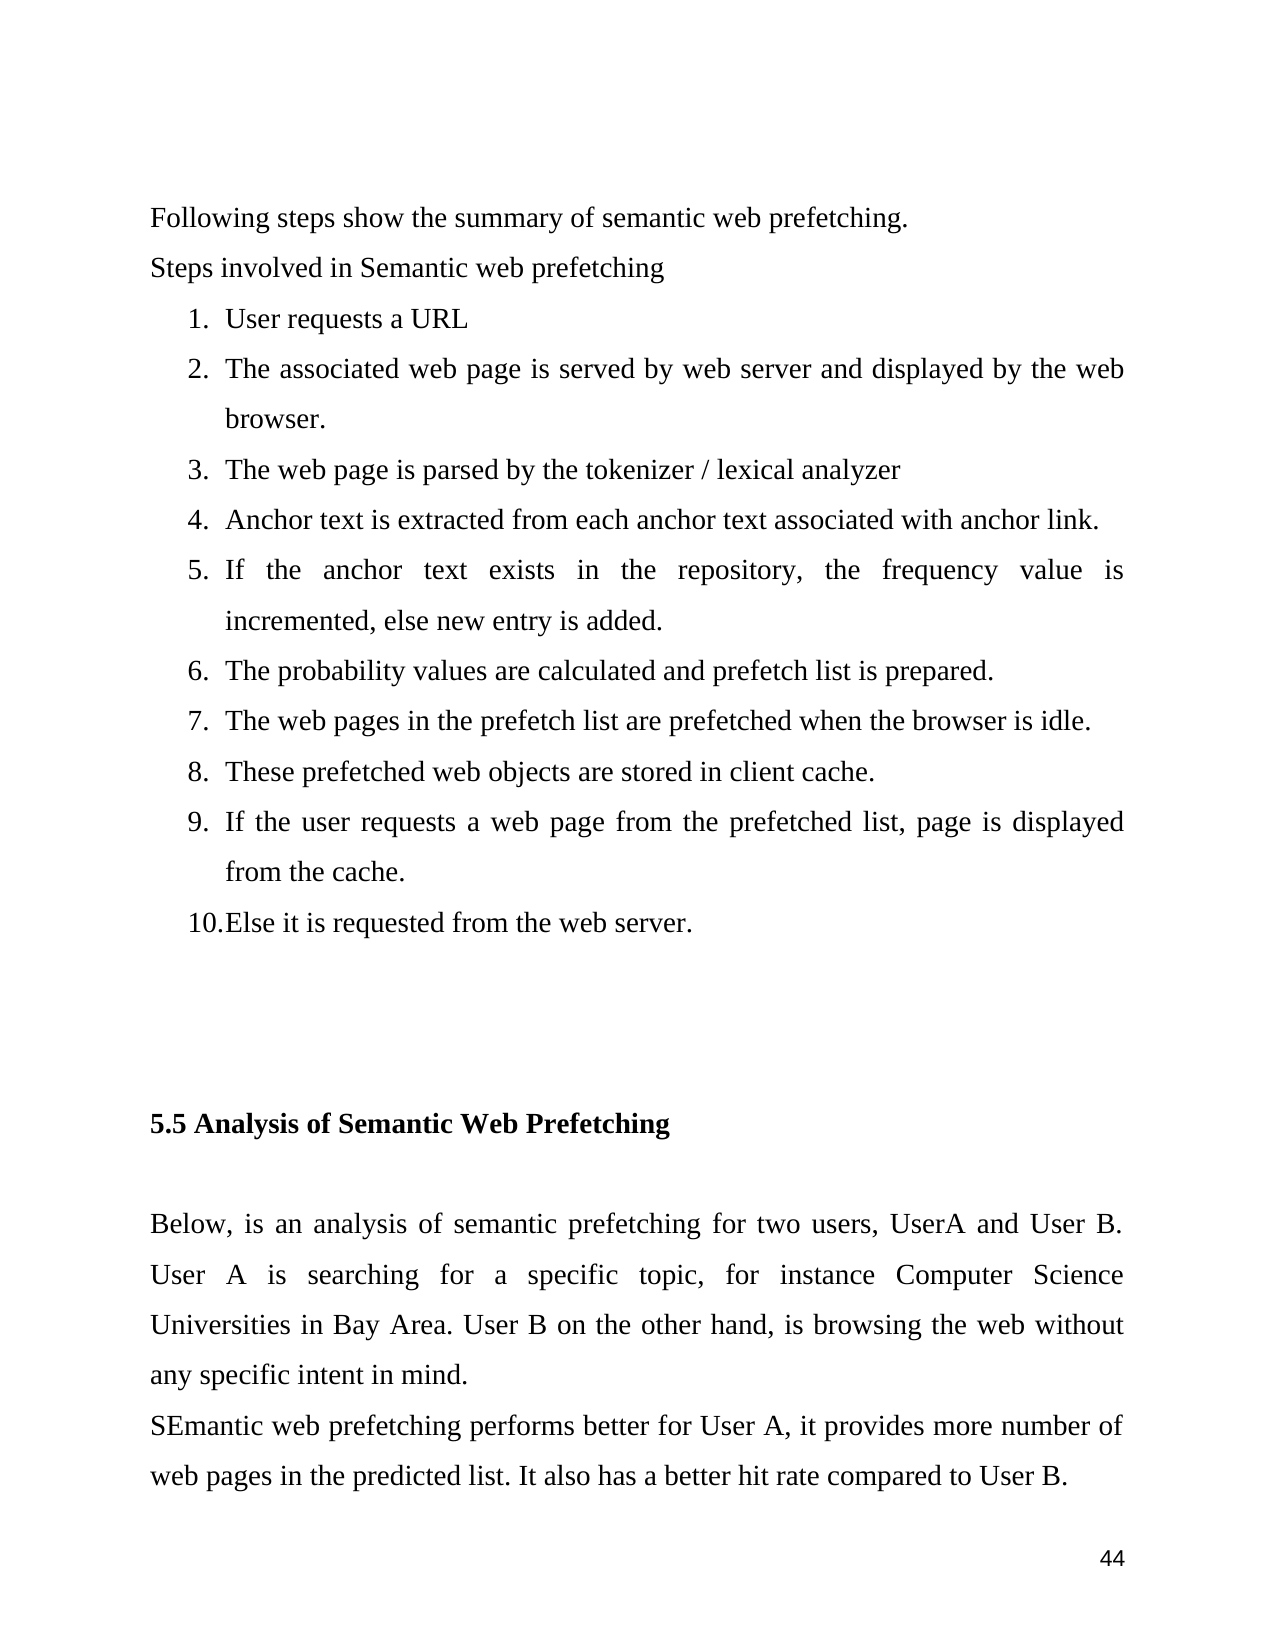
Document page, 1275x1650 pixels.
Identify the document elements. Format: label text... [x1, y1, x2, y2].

list The web page is parsed by the tokenizer / lexical analyzer [187, 452, 1125, 485]
text SEmantic web prefetching performs better for User A, it provides more number of web pages in the predicted list. It also has a better hit rate compared to User B. [150, 1408, 1125, 1492]
list If the anchor text exists in the repository, the frequency value is incremented, else new entry is added. [187, 552, 1125, 636]
list These prefetched web objects are stored in client cache. [187, 754, 1125, 787]
list The probability values are calculated and prefetch list is prepared. [187, 653, 1125, 687]
list Anchor text is extracted from each anchor text associated with anchor link. [187, 502, 1125, 536]
list If the user requests a web page from the prefetched list, page is displayed from the cache. [187, 804, 1125, 888]
list The associated web page is served by web server and displayed by the web browser. [187, 351, 1125, 435]
text Steps involved in Semantic web prefetching [150, 251, 1125, 284]
list The web pages in the prefetch list are prefetched when the browser is idle. [187, 703, 1125, 737]
list Else it is requested from the web server. [187, 905, 1125, 938]
text Below, is an analysis of semantic prefetching for two users, UserA and User B. User A is searching for a specific topic, for instance Computer Science Universities in Bay Area. User B on the other hand, is browsing the web without any specific intent in mind. [150, 1207, 1125, 1391]
list User requests a URL [187, 301, 1125, 334]
text Following steps show the summary of semantic web prefetching. [150, 200, 1125, 234]
text 5.5 Analysis of Semantic Web Prefetching [150, 1106, 1125, 1139]
